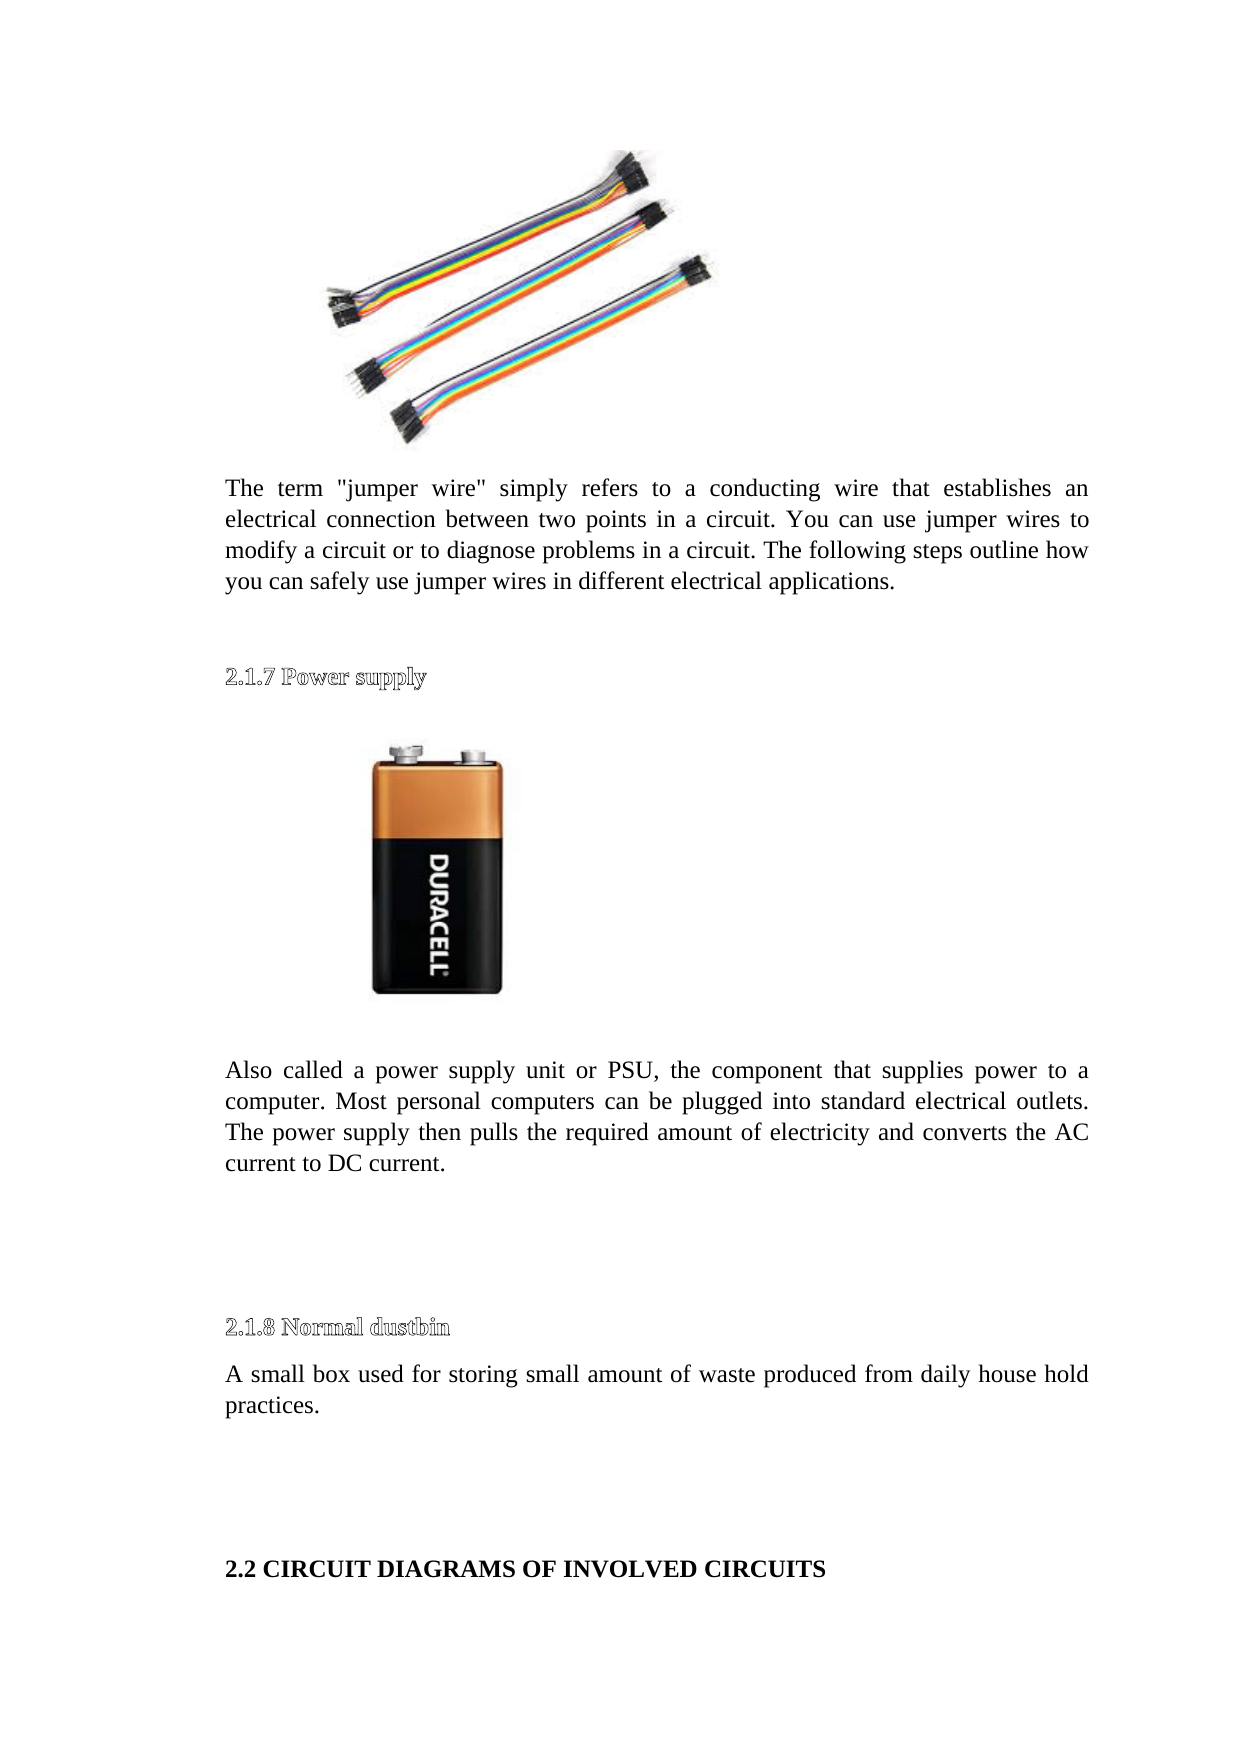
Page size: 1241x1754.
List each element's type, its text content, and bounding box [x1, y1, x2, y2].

text 2.1.8 Normal dustbin [225, 1312, 1090, 1340]
text The term "jumper wire" simply refers to a conducting wire that establishes an electrical connection between two points in a circuit. You can use jumper wires to modify a circuit or to diagnose problems in a circuit. The following steps outline how you can safely use jumper wires in different electrical applications. [225, 473, 1090, 594]
text 2.1.7 Power supply [225, 661, 1090, 690]
text 2.2 CIRCUIT DIAGRAMS OF INVOLVED CIRCUITS [225, 1554, 1090, 1583]
text Also called a power supply unit or PSU, the component that supplies power to a computer. Most personal computers can be plugged into standard electrical outlets. The power supply then pulls the required amount of electricity and converts the AC current to DC current. [225, 1055, 1090, 1177]
text A small box used for storing small amount of waste produced from daily house hold practices. [225, 1359, 1090, 1419]
